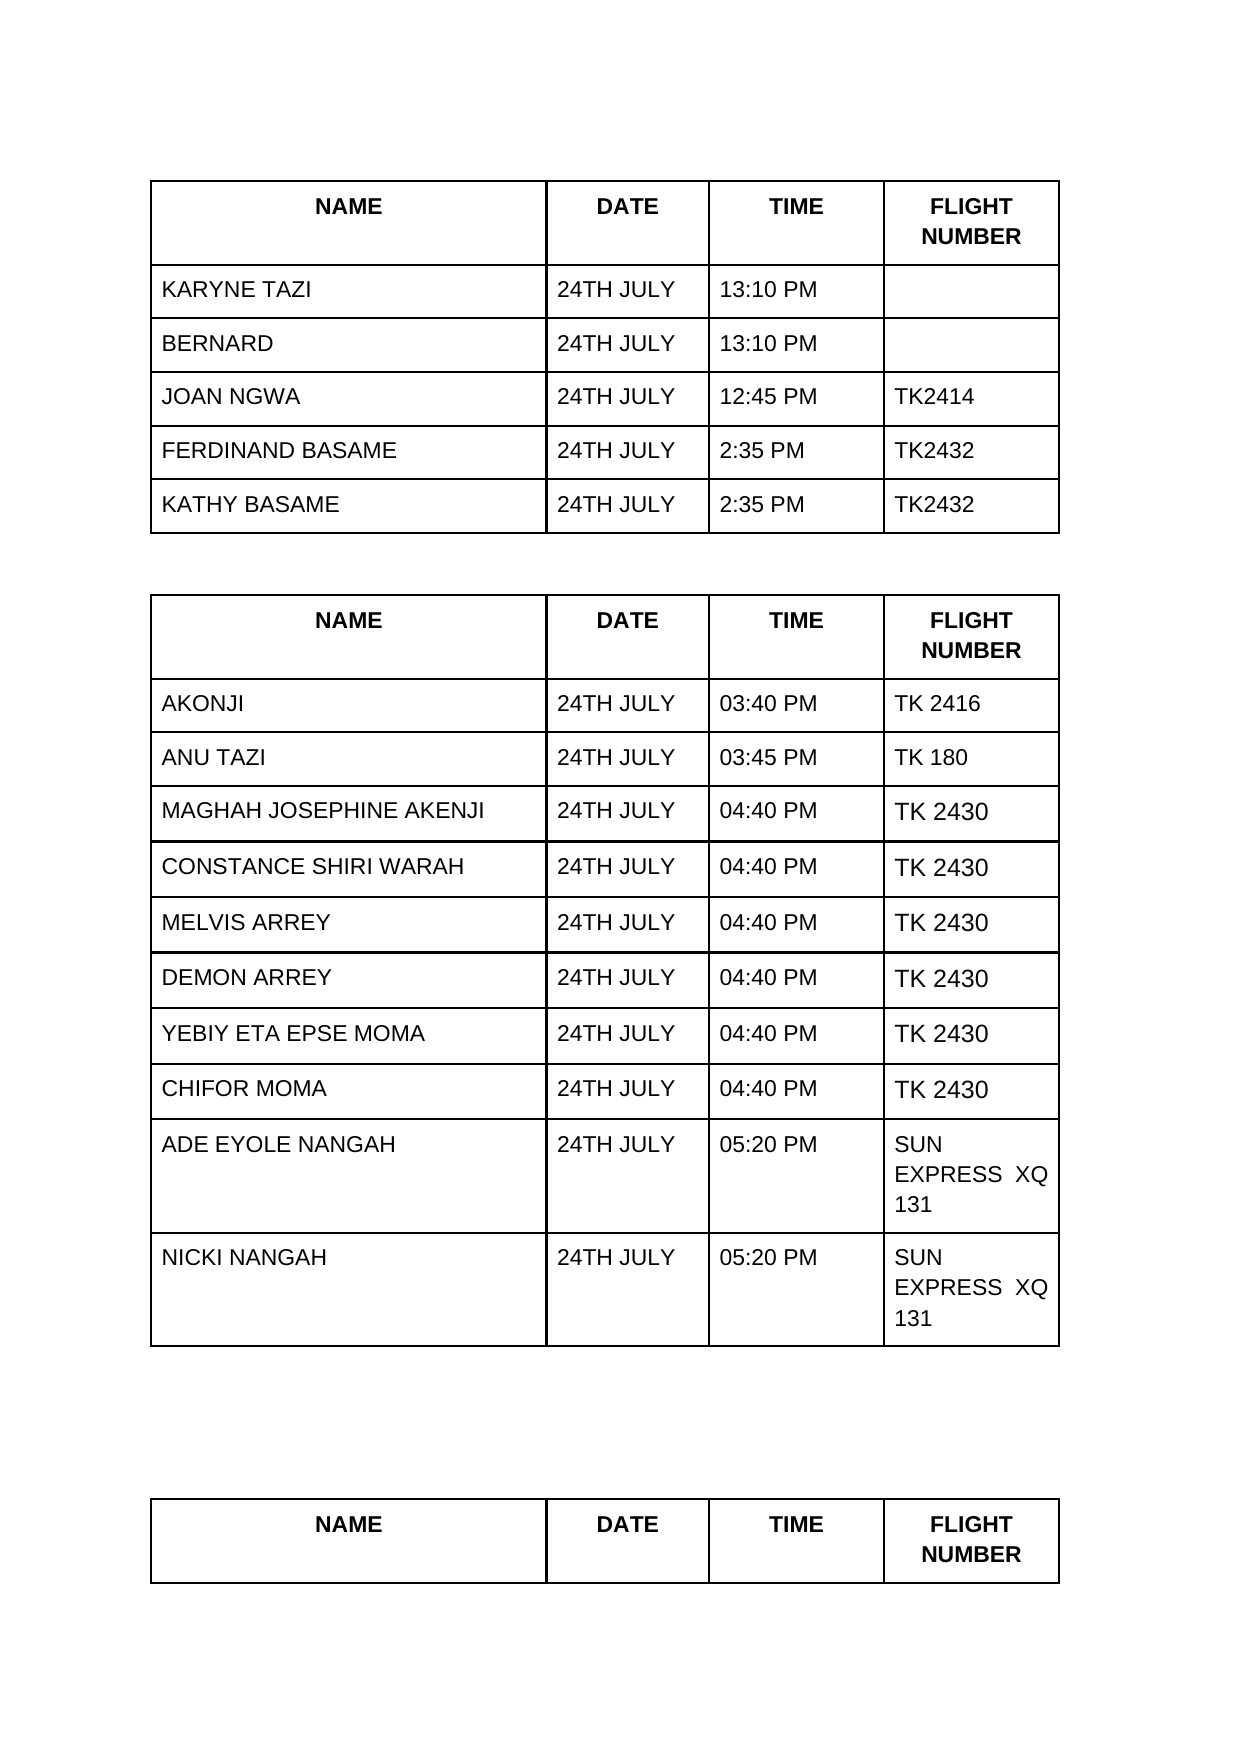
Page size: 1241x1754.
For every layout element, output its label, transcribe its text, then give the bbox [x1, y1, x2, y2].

table_cell MELVIS ARREY [152, 898, 545, 951]
table_header FLIGHT NUMBER [885, 182, 1058, 263]
table_cell TK 2430 [885, 1065, 1058, 1118]
table_cell 24TH JULY [548, 843, 708, 896]
table_cell ANU TAZI [152, 733, 545, 785]
table_cell 24TH JULY [548, 266, 708, 317]
table_header TIME [710, 596, 883, 678]
table_cell 24TH JULY [548, 1065, 708, 1118]
table_cell TK 2430 [885, 898, 1058, 951]
table_cell KARYNE TAZI [152, 266, 545, 317]
table_cell MAGHAH JOSEPHINE AKENJI [152, 787, 545, 840]
table_cell AKONJI [152, 680, 545, 731]
table_cell SUN EXPRESS XQ 131 [885, 1120, 1058, 1232]
table_header TIME [710, 1500, 883, 1582]
table_cell 04:40 PM [710, 1065, 883, 1118]
table_cell TK2432 [885, 480, 1058, 532]
table_cell KATHY BASAME [152, 480, 545, 532]
table_cell [885, 266, 1058, 317]
table_header DATE [548, 596, 708, 678]
table_header TIME [710, 182, 883, 263]
table_cell JOAN NGWA [152, 373, 545, 424]
table_cell 24TH JULY [548, 373, 708, 424]
table_header DATE [548, 182, 708, 263]
table_cell 24TH JULY [548, 680, 708, 731]
table_cell TK2414 [885, 373, 1058, 424]
table_cell DEMON ARREY [152, 954, 545, 1007]
table_cell TK 2430 [885, 787, 1058, 840]
table_cell 24TH JULY [548, 898, 708, 951]
table_cell CHIFOR MOMA [152, 1065, 545, 1118]
table_cell 24TH JULY [548, 787, 708, 840]
table_cell 24TH JULY [548, 480, 708, 532]
table_cell NICKI NANGAH [152, 1234, 545, 1345]
table_cell TK 2430 [885, 1009, 1058, 1062]
table_cell 03:40 PM [710, 680, 883, 731]
table_cell CONSTANCE SHIRI WARAH [152, 843, 545, 896]
table_cell 24TH JULY [548, 319, 708, 371]
table_cell 04:40 PM [710, 1009, 883, 1062]
table_cell ADE EYOLE NANGAH [152, 1120, 545, 1232]
table_cell 24TH JULY [548, 733, 708, 785]
table_cell 05:20 PM [710, 1234, 883, 1345]
table_cell 24TH JULY [548, 1009, 708, 1062]
table_cell 24TH JULY [548, 427, 708, 478]
table_cell 2:35 PM [710, 427, 883, 478]
table_cell 05:20 PM [710, 1120, 883, 1232]
table_cell 24TH JULY [548, 1234, 708, 1345]
table_cell FERDINAND BASAME [152, 427, 545, 478]
table_cell [885, 319, 1058, 371]
table_cell 03:45 PM [710, 733, 883, 785]
table_cell 04:40 PM [710, 843, 883, 896]
table_cell 04:40 PM [710, 954, 883, 1007]
table_header NAME [152, 1500, 545, 1582]
table_header NAME [152, 182, 545, 263]
table_cell 13:10 PM [710, 266, 883, 317]
table_cell BERNARD [152, 319, 545, 371]
table_header FLIGHT NUMBER [885, 1500, 1058, 1582]
table_cell 24TH JULY [548, 954, 708, 1007]
table_cell SUN EXPRESS XQ 131 [885, 1234, 1058, 1345]
table_cell TK 2430 [885, 954, 1058, 1007]
table_cell TK 2416 [885, 680, 1058, 731]
table_cell 24TH JULY [548, 1120, 708, 1232]
table_cell TK 2430 [885, 843, 1058, 896]
table_header DATE [548, 1500, 708, 1582]
table_cell 04:40 PM [710, 898, 883, 951]
table_cell TK 180 [885, 733, 1058, 785]
table_cell 2:35 PM [710, 480, 883, 532]
table_cell 12:45 PM [710, 373, 883, 424]
table_cell YEBIY ETA EPSE MOMA [152, 1009, 545, 1062]
table_cell 04:40 PM [710, 787, 883, 840]
table_header FLIGHT NUMBER [885, 596, 1058, 678]
table_header NAME [152, 596, 545, 678]
table_cell TK2432 [885, 427, 1058, 478]
table_cell 13:10 PM [710, 319, 883, 371]
